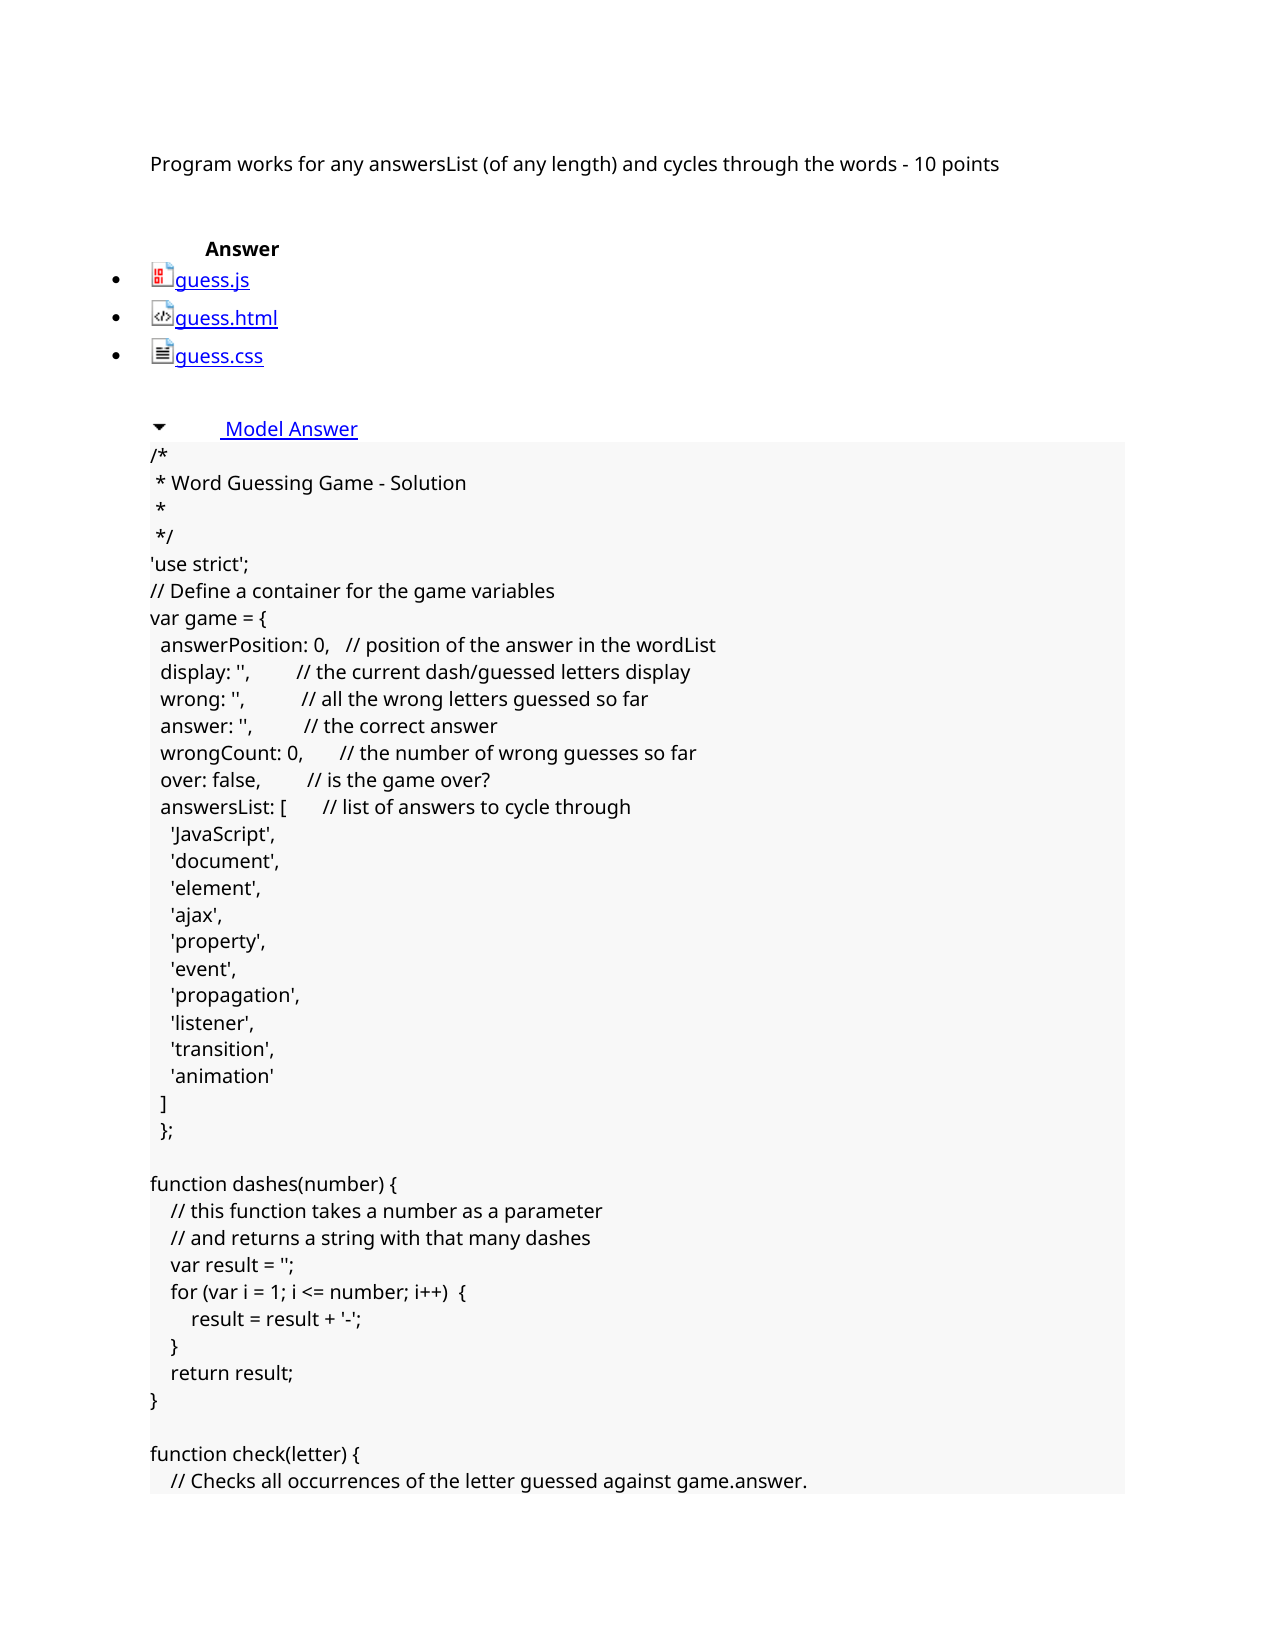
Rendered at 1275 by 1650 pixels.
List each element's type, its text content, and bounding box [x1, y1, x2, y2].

list guess.js [112, 262, 1125, 293]
text var game = { [150, 604, 1125, 631]
picture [150, 338, 175, 364]
text for (var i = 1; i <= number; i++) { [150, 1278, 1125, 1306]
text }; [150, 1117, 1125, 1144]
text display: '', // the current dash/guessed letters display [150, 658, 1125, 685]
text wrongCount: 0, // the number of wrong guesses so far [150, 739, 1125, 766]
picture [150, 300, 175, 326]
text 'listener', [150, 1009, 1125, 1036]
text Answer [150, 206, 1125, 262]
text 'transition', [150, 1036, 1125, 1063]
text 'propagation', [150, 982, 1125, 1009]
text 'animation' [150, 1063, 1125, 1090]
text 'event', [150, 955, 1125, 982]
text function check(letter) { [150, 1440, 1125, 1467]
text */ [150, 523, 1125, 550]
text result = result + '-'; [150, 1306, 1125, 1332]
text } [150, 1332, 1125, 1359]
text answersList: [ // list of answers to cycle through [150, 793, 1125, 820]
text var result = ''; [150, 1252, 1125, 1278]
text over: false, // is the game over? [150, 766, 1125, 793]
text answerPosition: 0, // position of the answer in the wordList [150, 631, 1125, 658]
text // this function takes a number as a parameter [150, 1198, 1125, 1224]
text // Checks all occurrences of the letter guessed against game.answer. [150, 1467, 1125, 1494]
text function dashes(number) { [150, 1171, 1125, 1198]
picture [150, 416, 170, 437]
text answer: '', // the correct answer [150, 712, 1125, 739]
picture [150, 262, 175, 287]
text Model Answer [150, 386, 1125, 442]
text 'document', [150, 847, 1125, 874]
text 'use strict'; [150, 550, 1125, 577]
text return result; [150, 1359, 1125, 1386]
text Program works for any answersList (of any length) and cycles through the words - 10 points [150, 150, 1125, 177]
text wrong: '', // all the wrong letters guessed so far [150, 685, 1125, 712]
text * [150, 496, 1125, 523]
list guess.css [112, 339, 1125, 369]
text // Define a container for the game variables [150, 577, 1125, 604]
text * Word Guessing Game - Solution [150, 469, 1125, 496]
text 'JavaScript', [150, 820, 1125, 847]
text /* [150, 442, 1125, 469]
text } [150, 1386, 1125, 1413]
text ] [150, 1090, 1125, 1117]
text 'ajax', [150, 901, 1125, 928]
text 'property', [150, 928, 1125, 955]
text 'element', [150, 874, 1125, 901]
list guess.html [112, 300, 1125, 331]
text // and returns a string with that many dashes [150, 1224, 1125, 1252]
